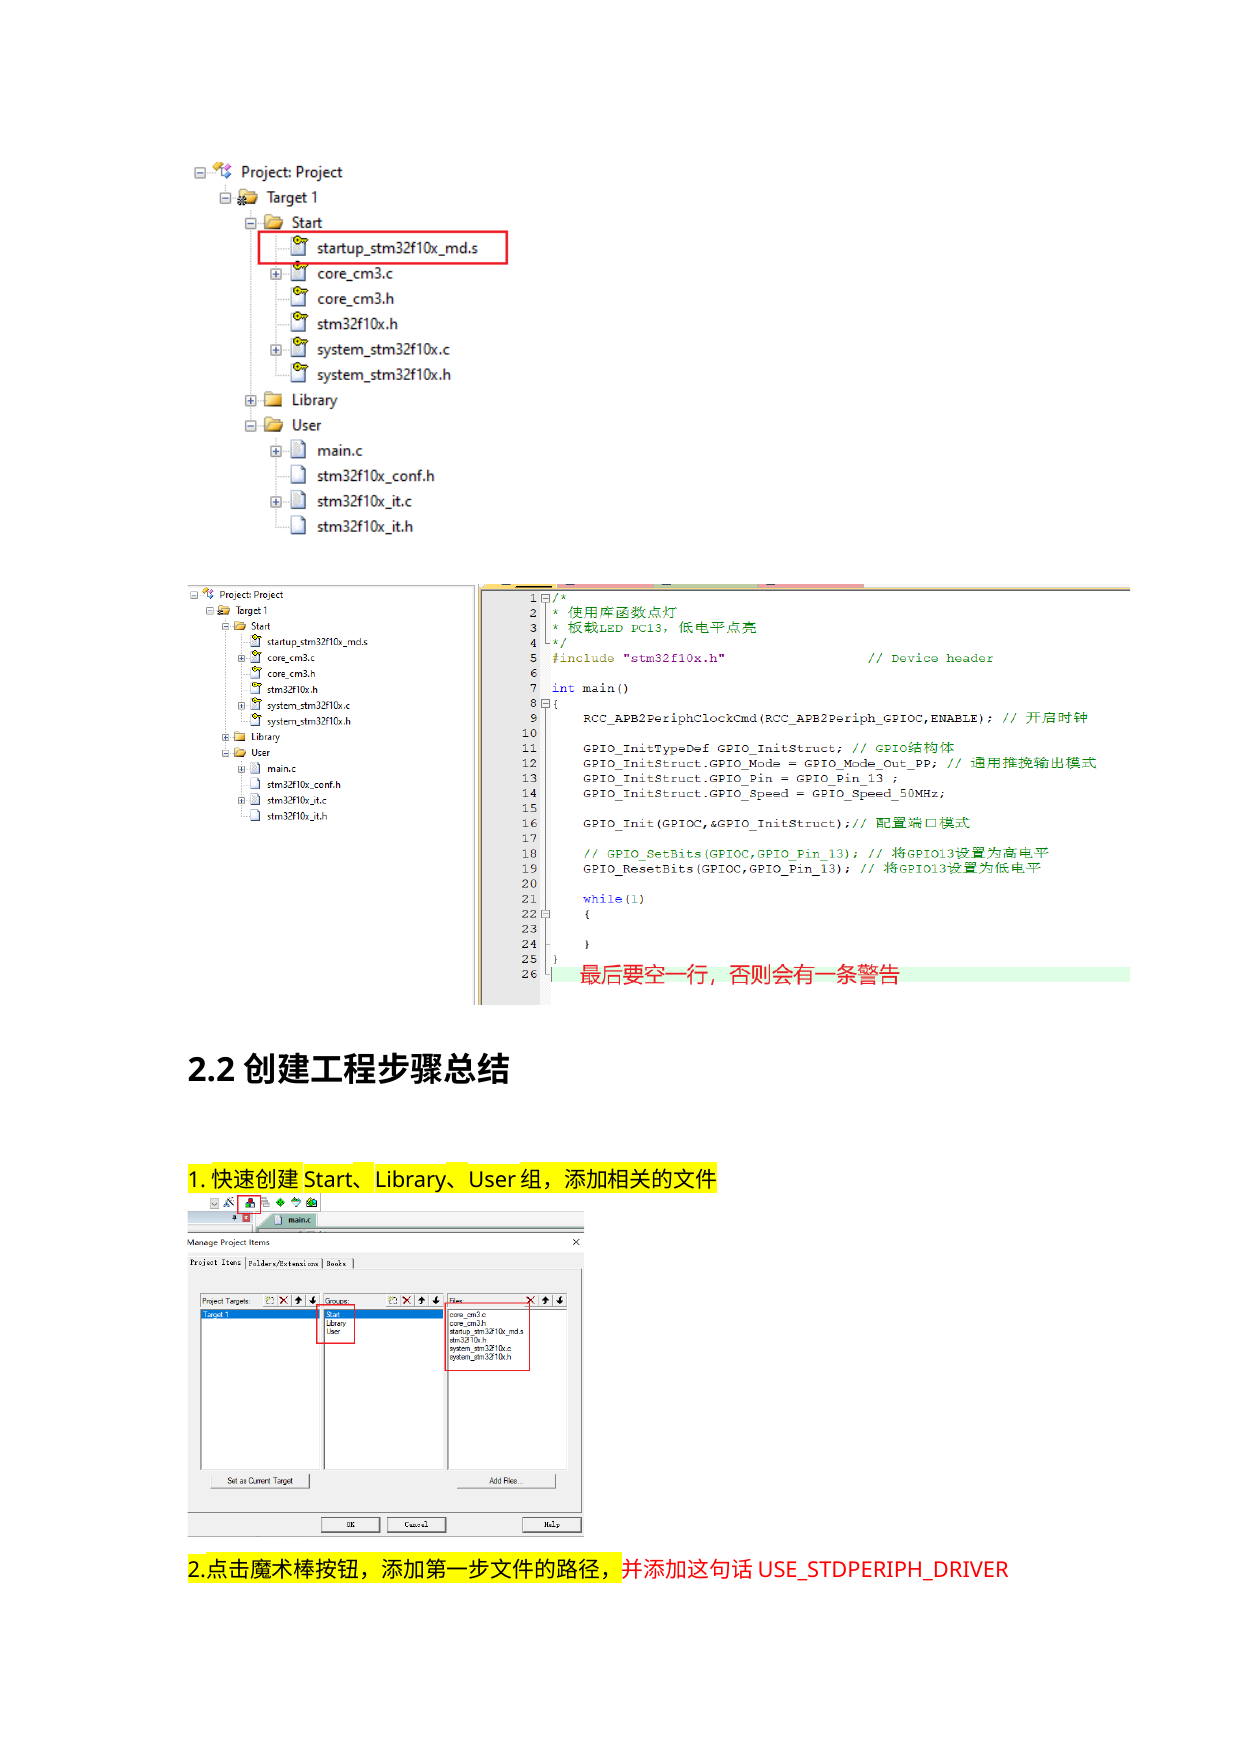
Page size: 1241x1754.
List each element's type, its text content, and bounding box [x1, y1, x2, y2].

text 1. 快速创建Start、Library、User组，添加相关的文件 [187, 1161, 1053, 1194]
picture [187, 162, 646, 561]
picture [187, 584, 1131, 1005]
picture [187, 1193, 585, 1537]
text 2.点击魔术棒按钮，添加第一步文件的路径，并添加这句话USE_STDPERIPH_DRIVER [187, 1551, 1053, 1584]
subtitle 2.2 创建工程步骤总结 [187, 1034, 1053, 1099]
